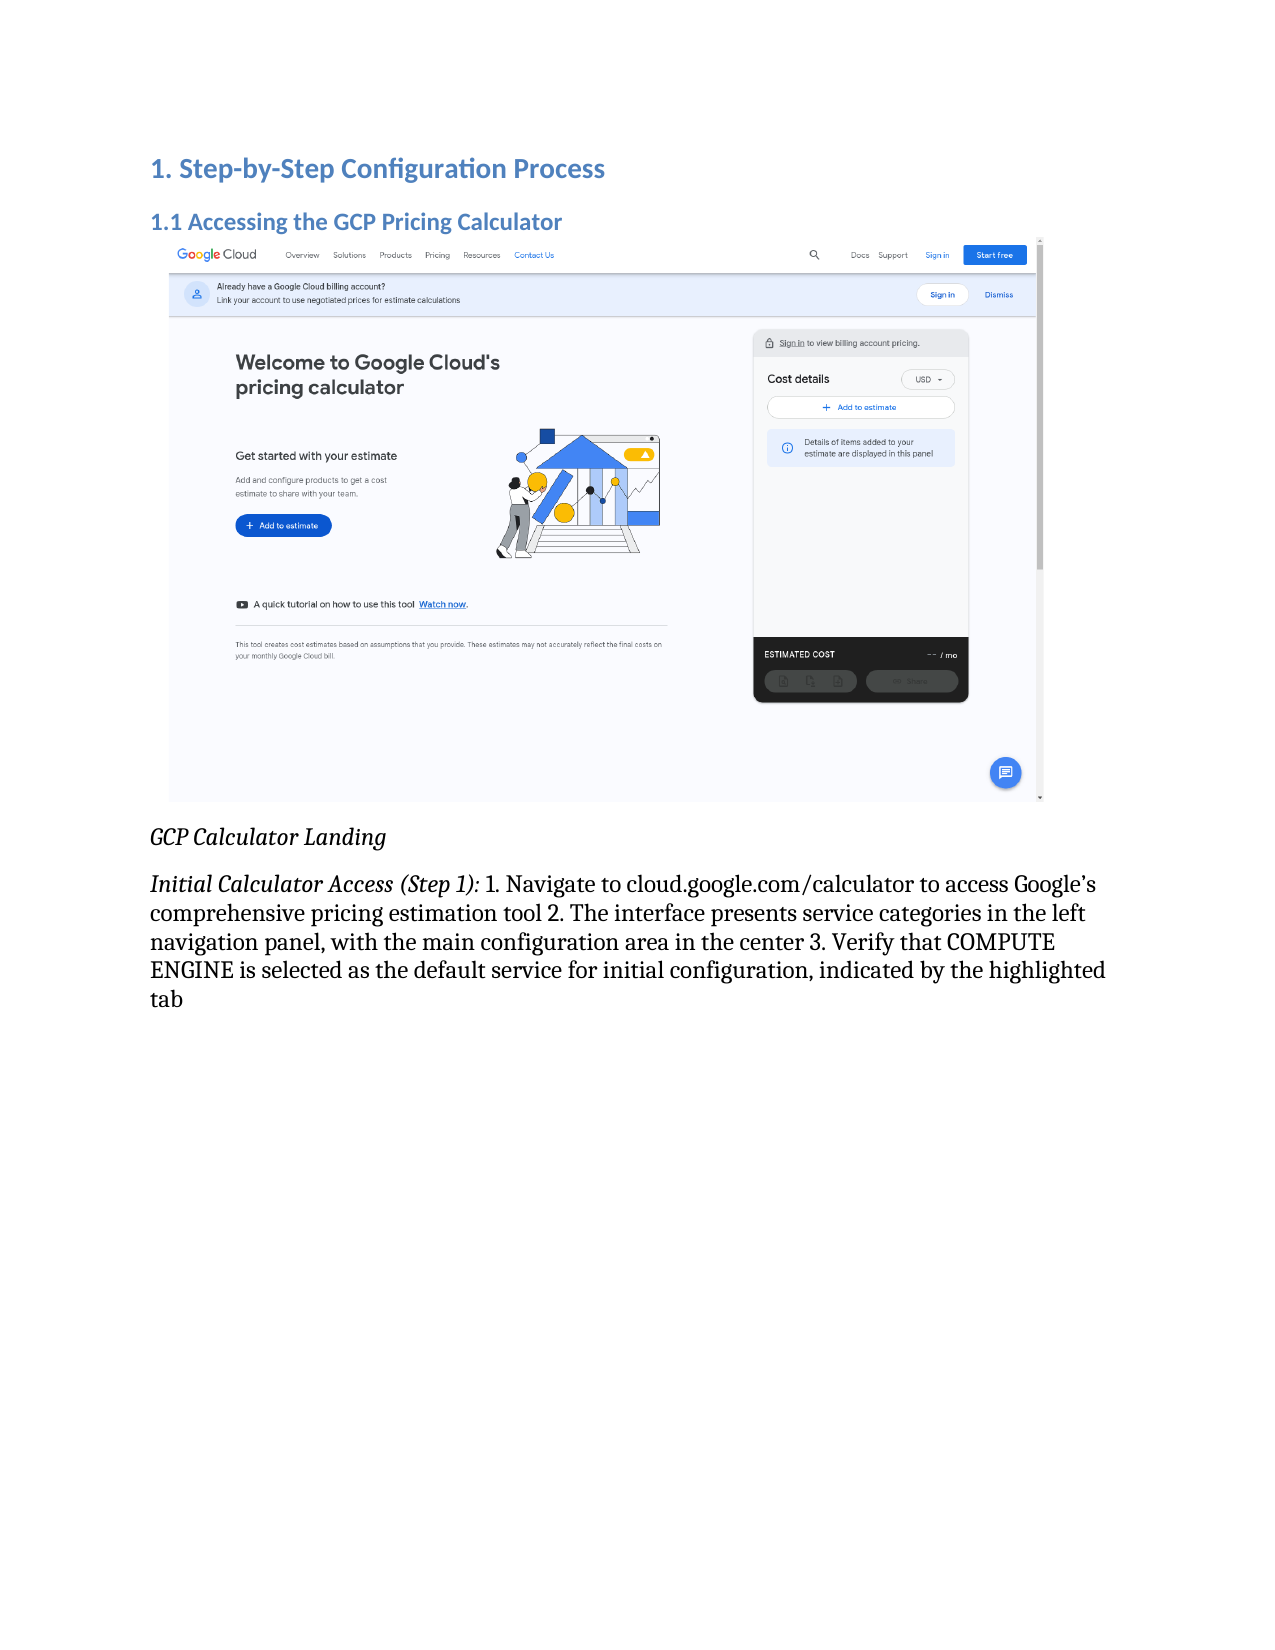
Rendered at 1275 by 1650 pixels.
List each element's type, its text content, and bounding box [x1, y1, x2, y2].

subtitle 1. Step-by-Step Configuration Process [150, 150, 1125, 186]
picture [168, 237, 1044, 802]
text Initial Calculator Access (Step 1): 1. Navigate to cloud.google.com/calculator to access Google’s comprehensive pricing estimation tool 2. The interface presents service categories in the left navigation panel, with the main configuration area in the center 3. Verify that COMPUTE ENGINE is selected as the default service for initial configuration, indicated by the highlighted tab [150, 870, 1125, 1014]
text GCP Calculator Landing [150, 823, 1125, 851]
subtitle 1.1 Accessing the GCP Pricing Calculator [150, 206, 1125, 237]
